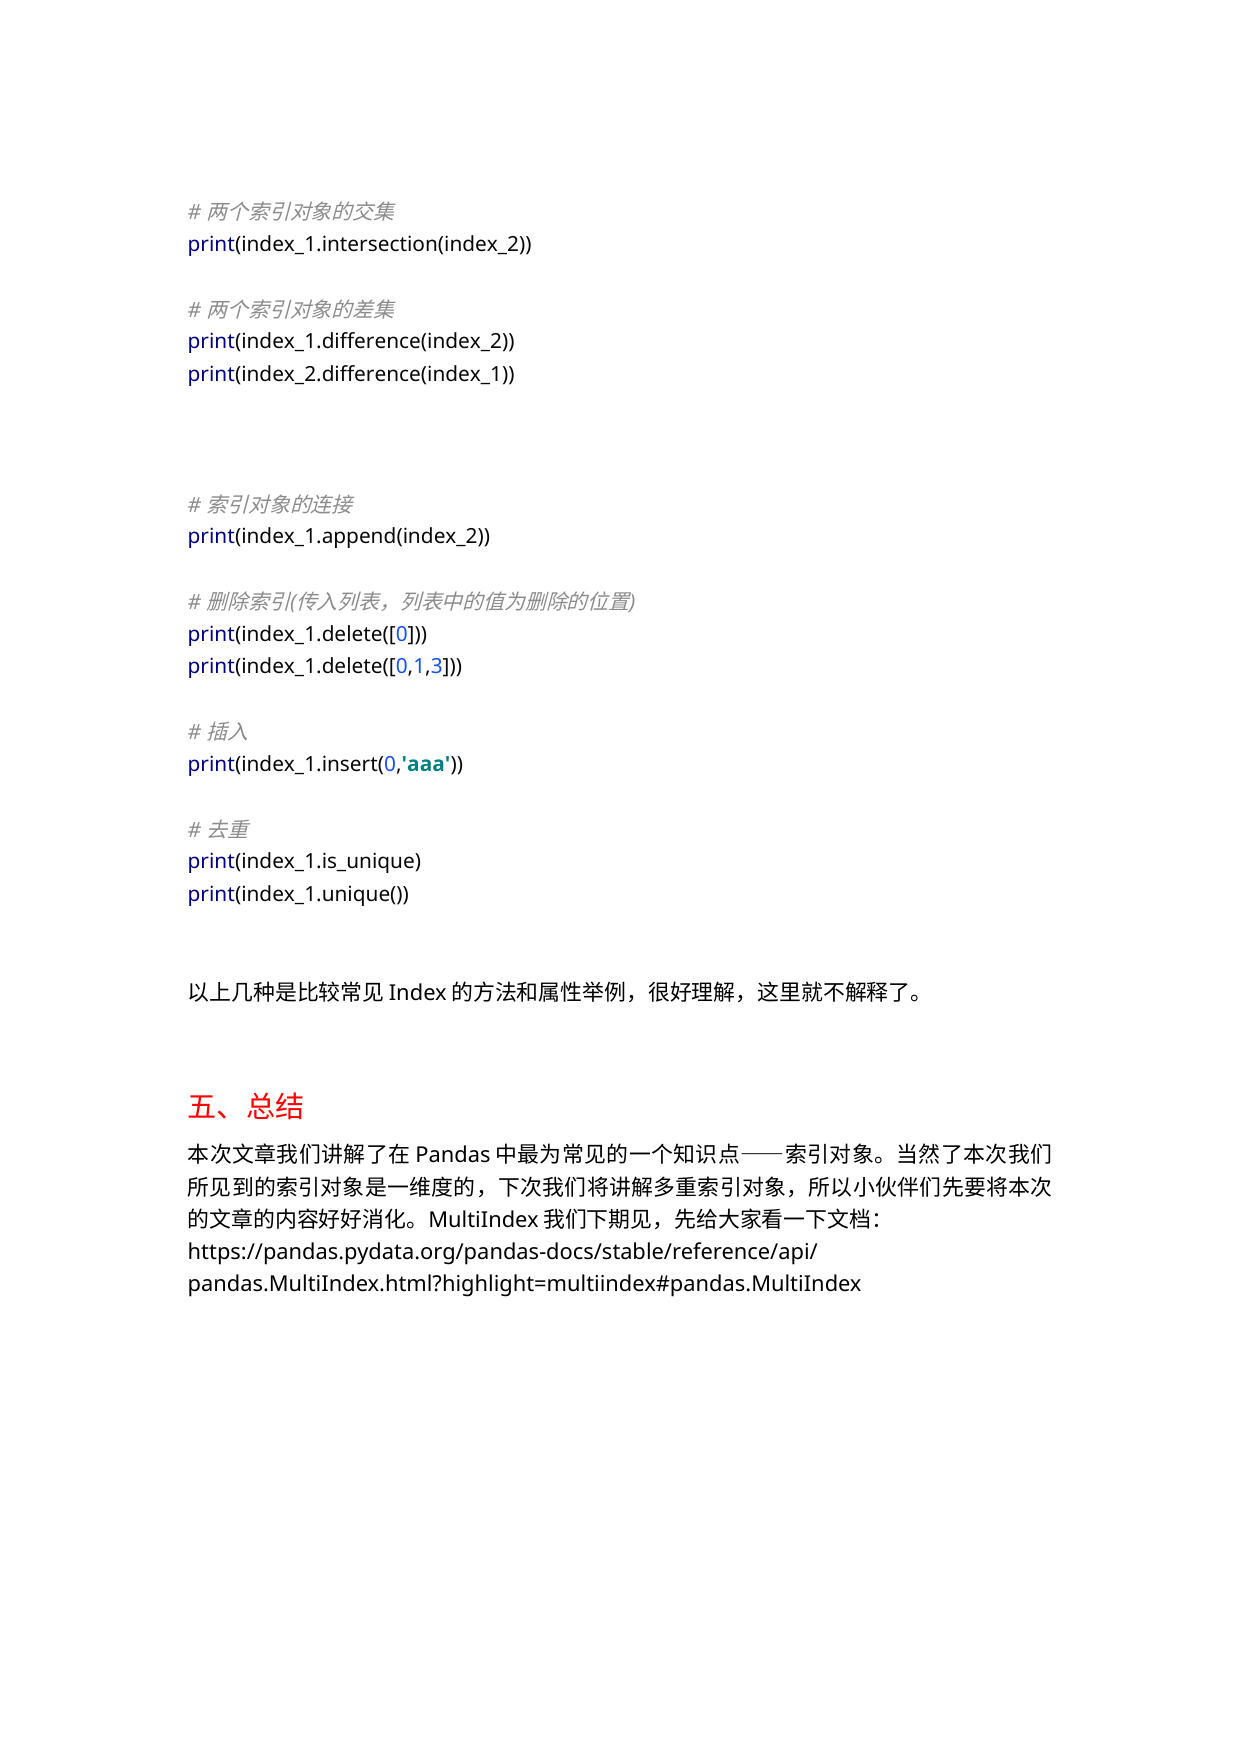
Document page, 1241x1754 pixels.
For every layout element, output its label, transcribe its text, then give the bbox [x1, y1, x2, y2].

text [187, 162, 1053, 487]
text 以上几种是比较常见Index的方法和属性举例，很好理解，这里就不解释了。 [187, 974, 1053, 1007]
text 五、总结 [187, 1072, 1053, 1137]
text # 索引对象的连接 print(index_1.append(index_2)) # 删除索引(传入列表，列表中的值为删除的位置) print(index_1.delete([0])) print(index_1.delete([0,1,3])) # 插入 print(index_1.insert(0,'aaa')) # 去重 print(index_1.is_unique) print(index_1.unique()) [187, 487, 1053, 909]
text https://pandas.pydata.org/pandas-docs/stable/reference/api/pandas.MultiIndex.html?highlight=multiindex#pandas.MultiIndex [187, 1234, 1053, 1299]
text 本次文章我们讲解了在Pandas中最为常见的一个知识点——索引对象。当然了本次我们所见到的索引对象是一维度的，下次我们将讲解多重索引对象，所以小伙伴们先要将本次的文章的内容好好消化。MultiIndex我们下期见，先给大家看一下文档： [187, 1137, 1053, 1234]
